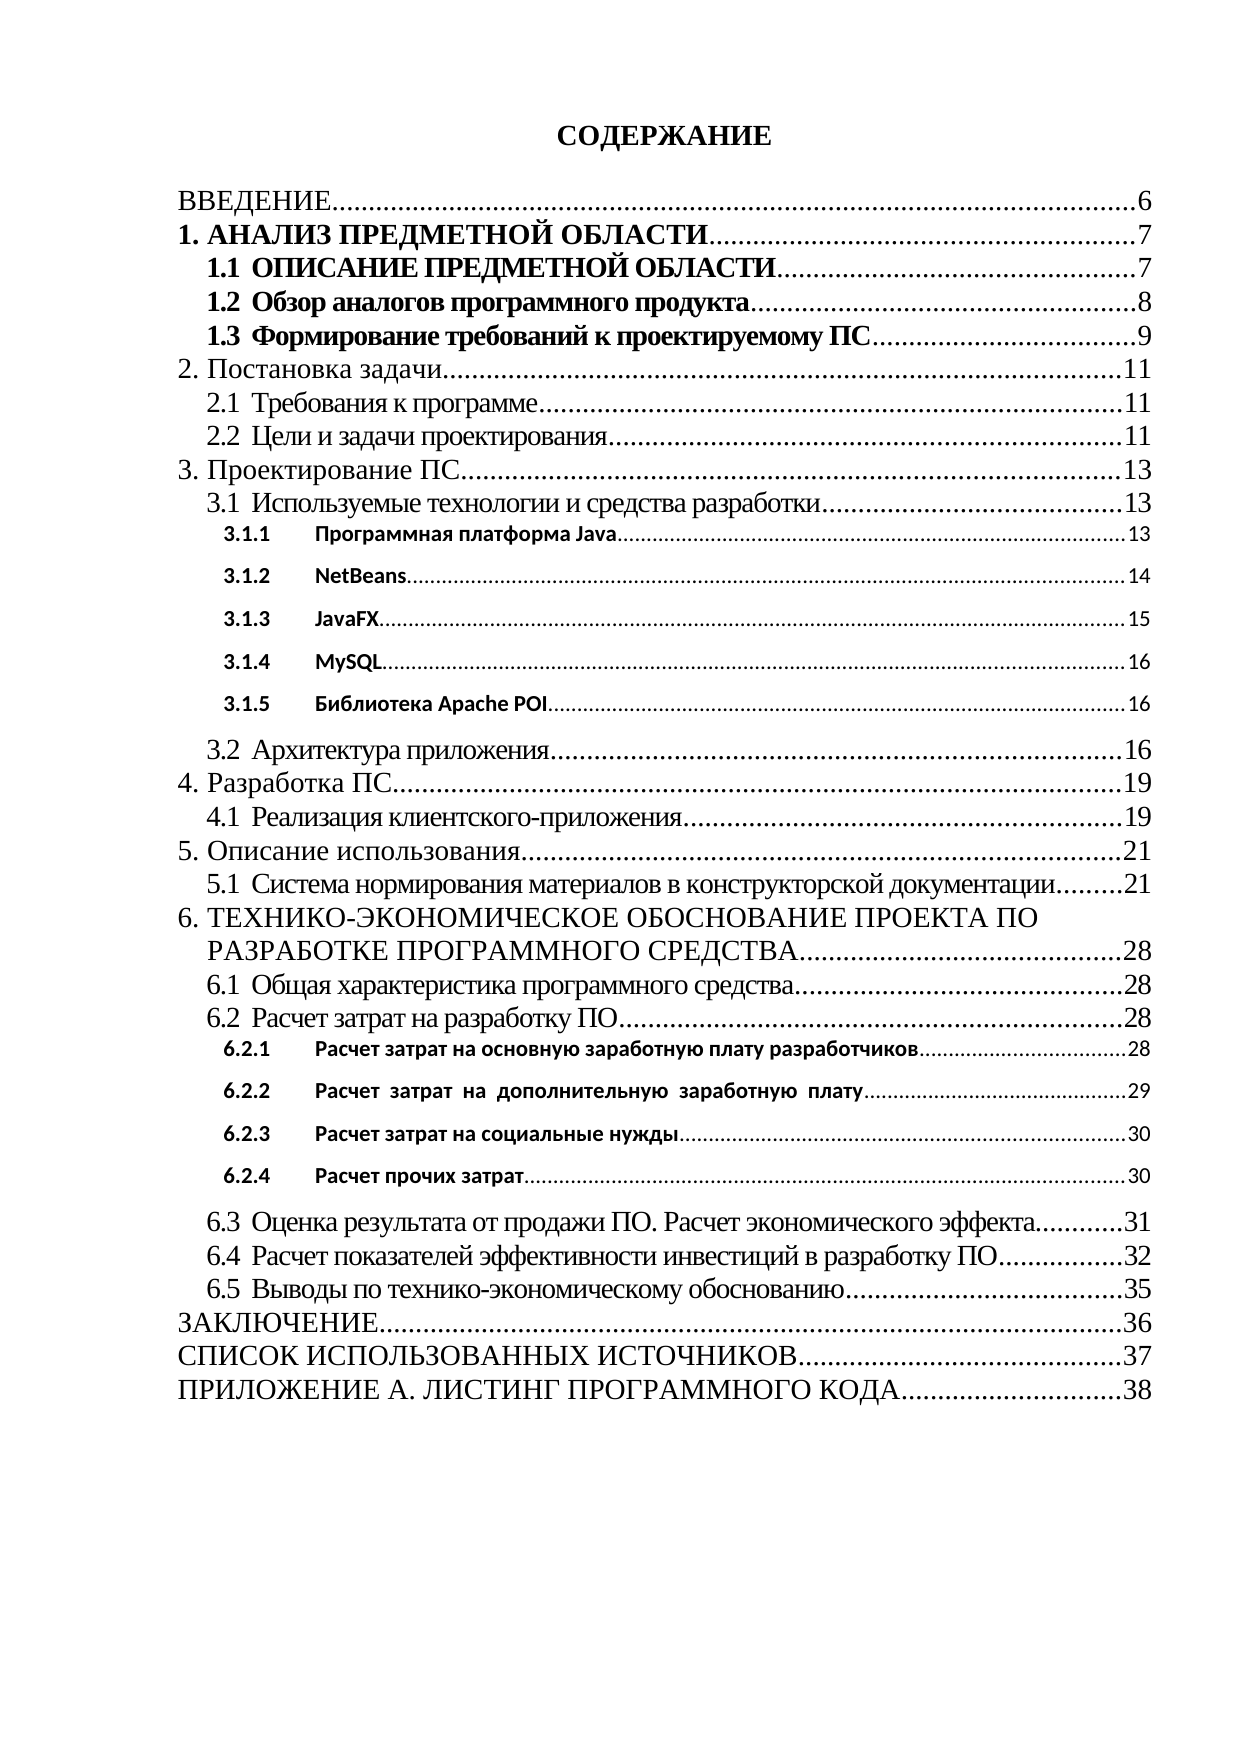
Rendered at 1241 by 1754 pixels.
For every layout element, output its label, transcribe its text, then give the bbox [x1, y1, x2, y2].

text Содержание [177, 118, 1152, 152]
